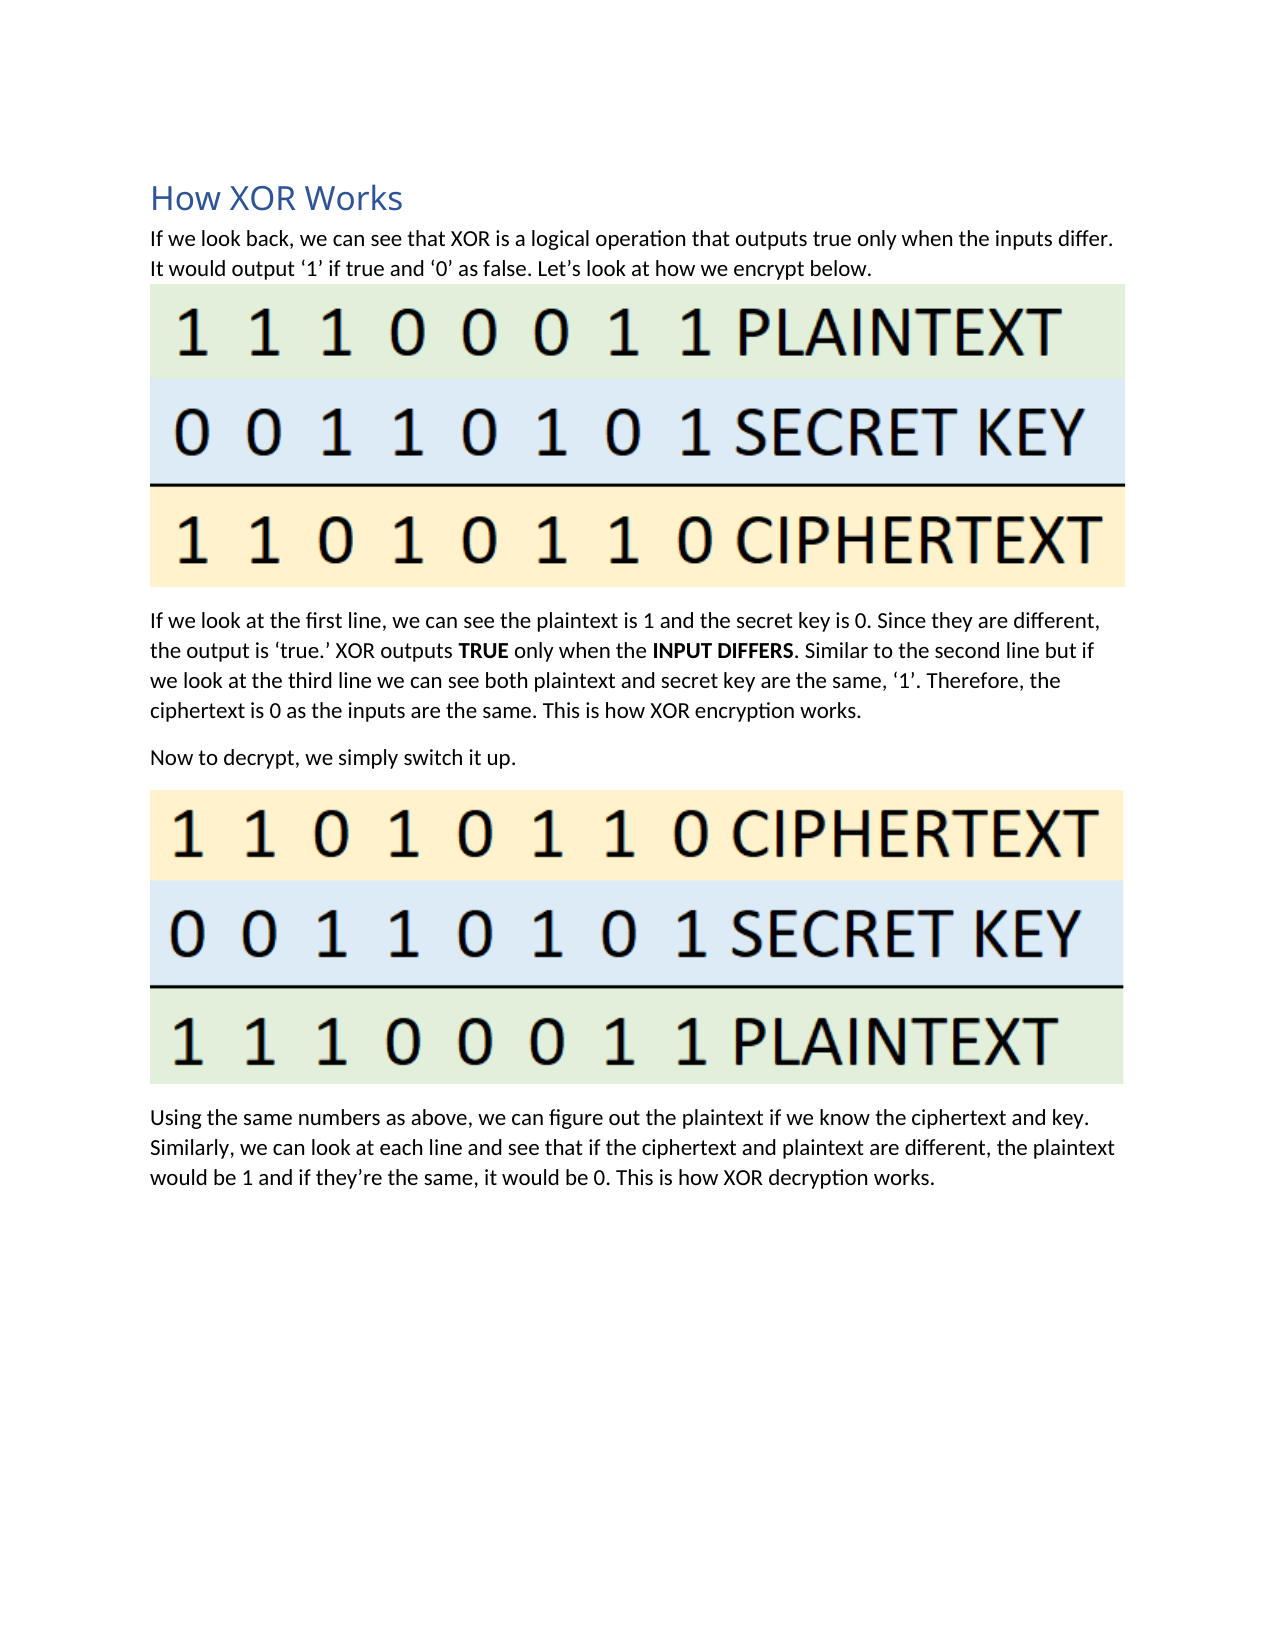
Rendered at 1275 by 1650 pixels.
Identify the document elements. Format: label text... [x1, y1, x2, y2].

text If we look at the first line, we can see the plaintext is 1 and the secret key is 0. Since they are different, the output is ‘true.’ XOR outputs TRUE only when the INPUT DIFFERS. Similar to the second line but if we look at the third line we can see both plaintext and secret key are the same, ‘1’. Therefore, the ciphertext is 0 as the inputs are the same. This is how XOR encryption works. [150, 606, 1125, 724]
text Using the same numbers as above, we can figure out the plaintext if we know the ciphertext and key. Similarly, we can look at each line and see that if the ciphertext and plaintext are different, the plaintext would be 1 and if they’re the same, it would be 0. This is how XOR decryption works. [150, 1103, 1125, 1191]
picture [150, 284, 1125, 587]
subtitle How XOR Works [150, 175, 1125, 220]
picture [150, 790, 1124, 1084]
text Now to decrypt, we simply switch it up. [150, 743, 1125, 771]
text If we look back, we can see that XOR is a logical operation that outputs true only when the inputs differ. It would output ‘1’ if true and ‘0’ as false. Let’s look at how we encrypt below. [150, 224, 1125, 284]
